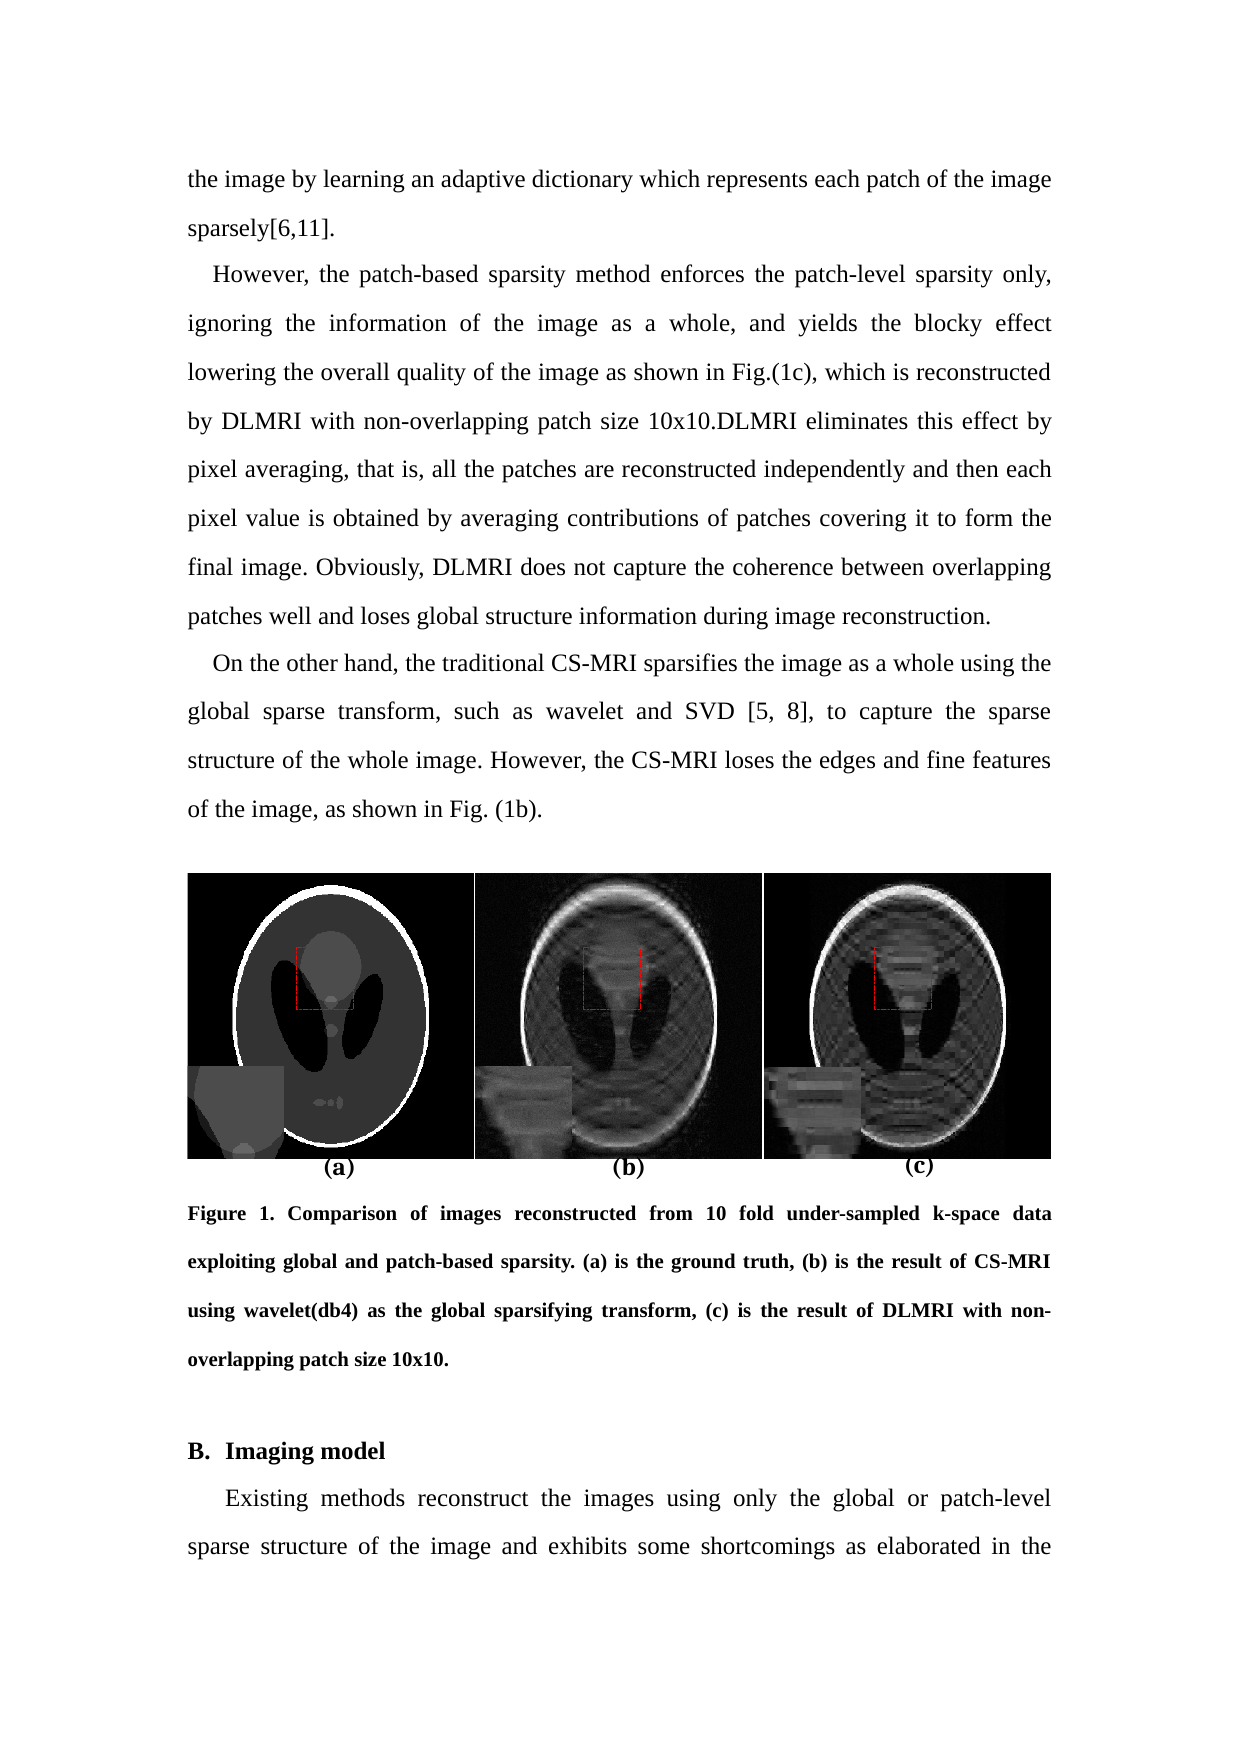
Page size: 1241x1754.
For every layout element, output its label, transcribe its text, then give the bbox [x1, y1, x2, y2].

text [187, 1481, 1053, 1562]
text However, the patch-based sparsity method enforces the patch-level sparsity only, ignoring the information of the image as a whole, and yields the blocky effect lowering the overall quality of the image as shown in Fig.(1c), which is reconstructed by DLMRI with non-overlapping patch size 10x10.DLMRI eliminates this effect by pixel averaging, that is, all the patches are reconstructed independently and then each pixel value is obtained by averaging contributions of patches covering it to form the final image. Obviously, DLMRI does not capture the coherence between overlapping patches well and loses global structure information during image reconstruction. [187, 258, 1053, 631]
text On the other hand, the traditional CS-MRI sparsifies the image as a whole using the global sparse transform, such as wavelet and SVD [5, 8], to capture the sparse structure of the whole image. However, the CS-MRI loses the edges and fine features of the image, as shown in Fig. (1b). [187, 646, 1053, 824]
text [187, 162, 1053, 243]
text Figure 1. Comparison of images reconstructed from 10 fold under-sampled k-space data exploiting global and patch-based sparsity. (a) is the ground truth, (b) is the result of CS-MRI using wavelet(db4) as the global sparsifying transform, (c) is the result of DLMRI with non-overlapping patch size 10x10. [187, 1196, 1053, 1375]
list Imaging model [187, 1434, 1053, 1466]
